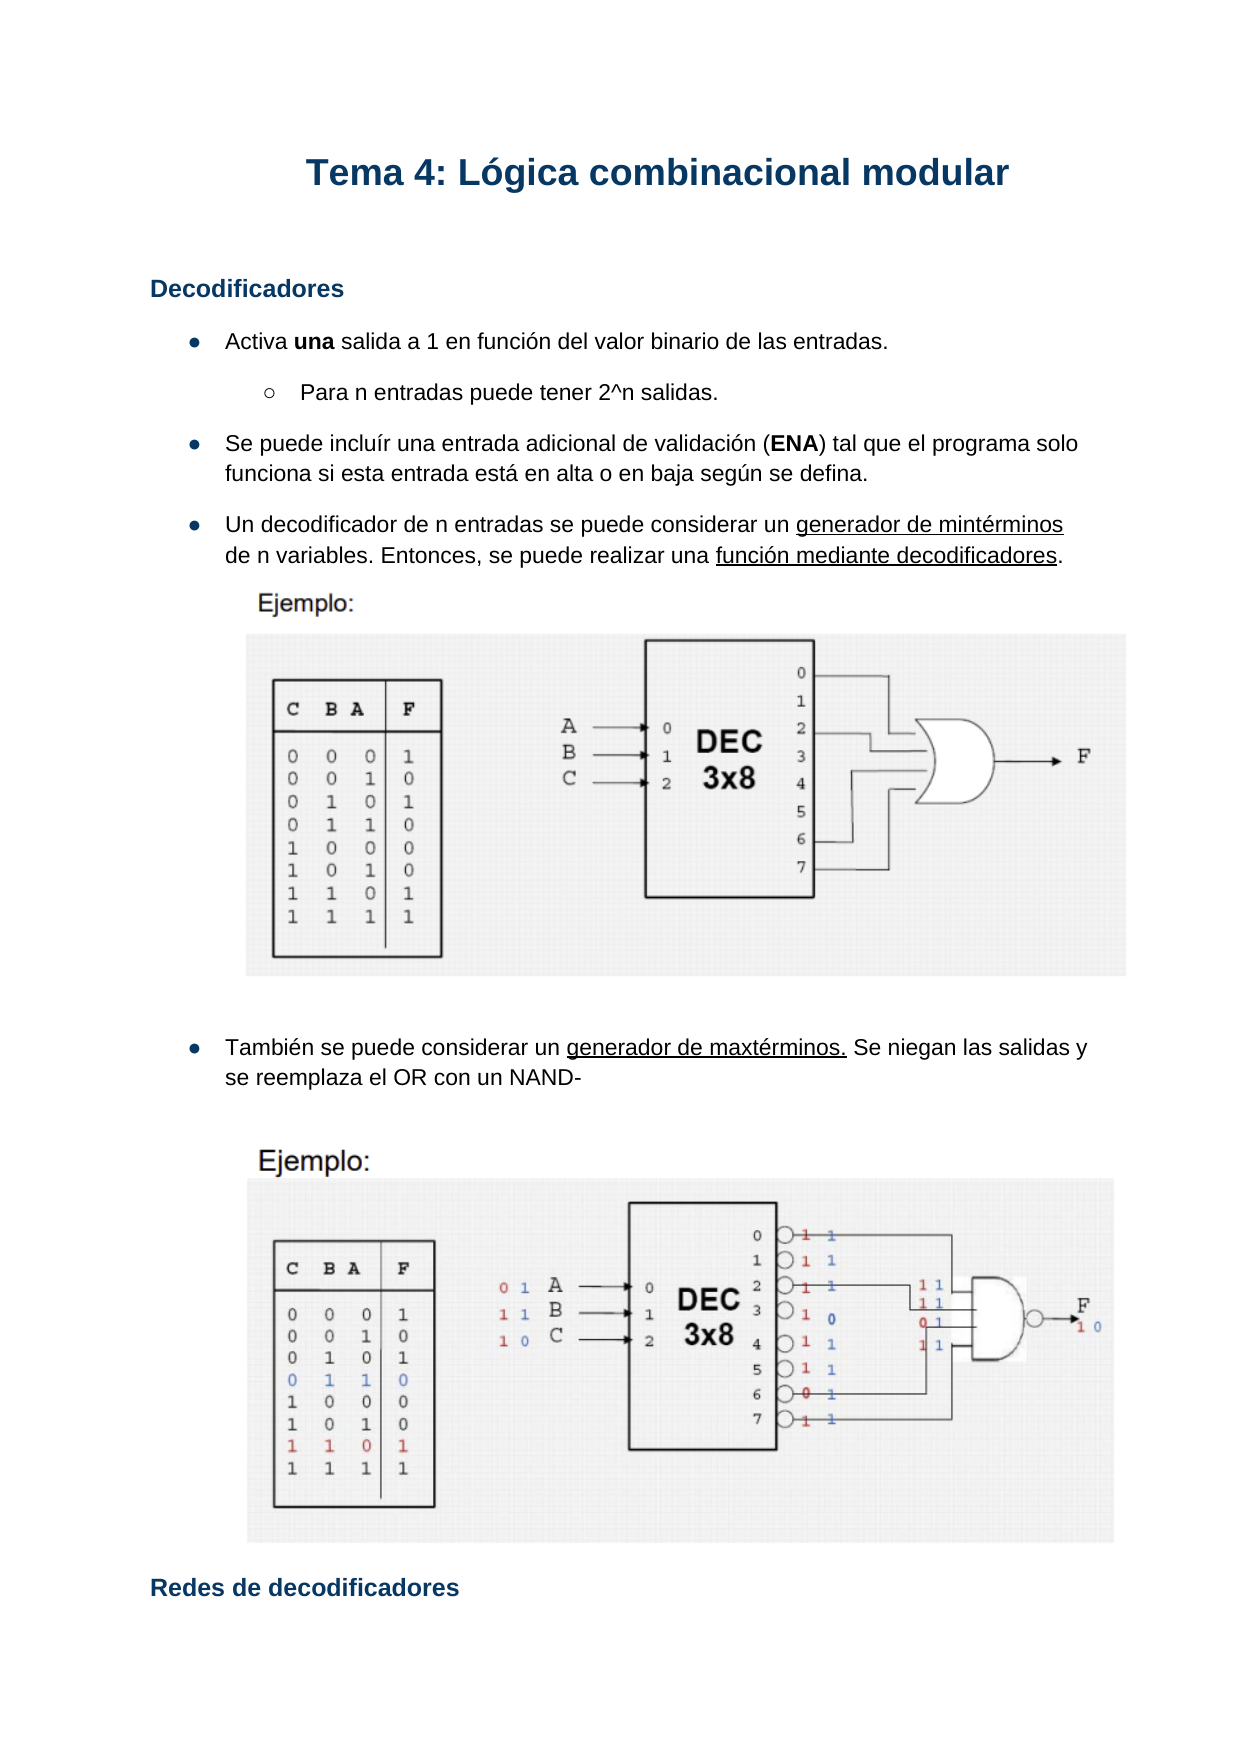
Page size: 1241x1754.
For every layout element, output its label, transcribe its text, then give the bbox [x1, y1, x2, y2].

text Redes de decodificadores [150, 1573, 1090, 1602]
list También se puede considerar un generador de maxtérminos. Se niegan las salidas y se reemplaza el OR con un NAND- [187, 1033, 1090, 1090]
picture [225, 572, 1166, 1008]
text Decodificadores [150, 274, 1090, 303]
text Tema 4: Lógica combinacional modular [150, 150, 1090, 193]
list Activa una salida a 1 en función del valor binario de las entradas. [187, 328, 1090, 354]
list Se puede incluír una entrada adicional de validación (ENA) tal que el programa solo funciona si esta entrada está en alta o en baja según se defina. [187, 430, 1090, 487]
list Para n entradas puede tener 2^n salidas. [262, 379, 1090, 406]
picture [225, 1114, 1166, 1548]
